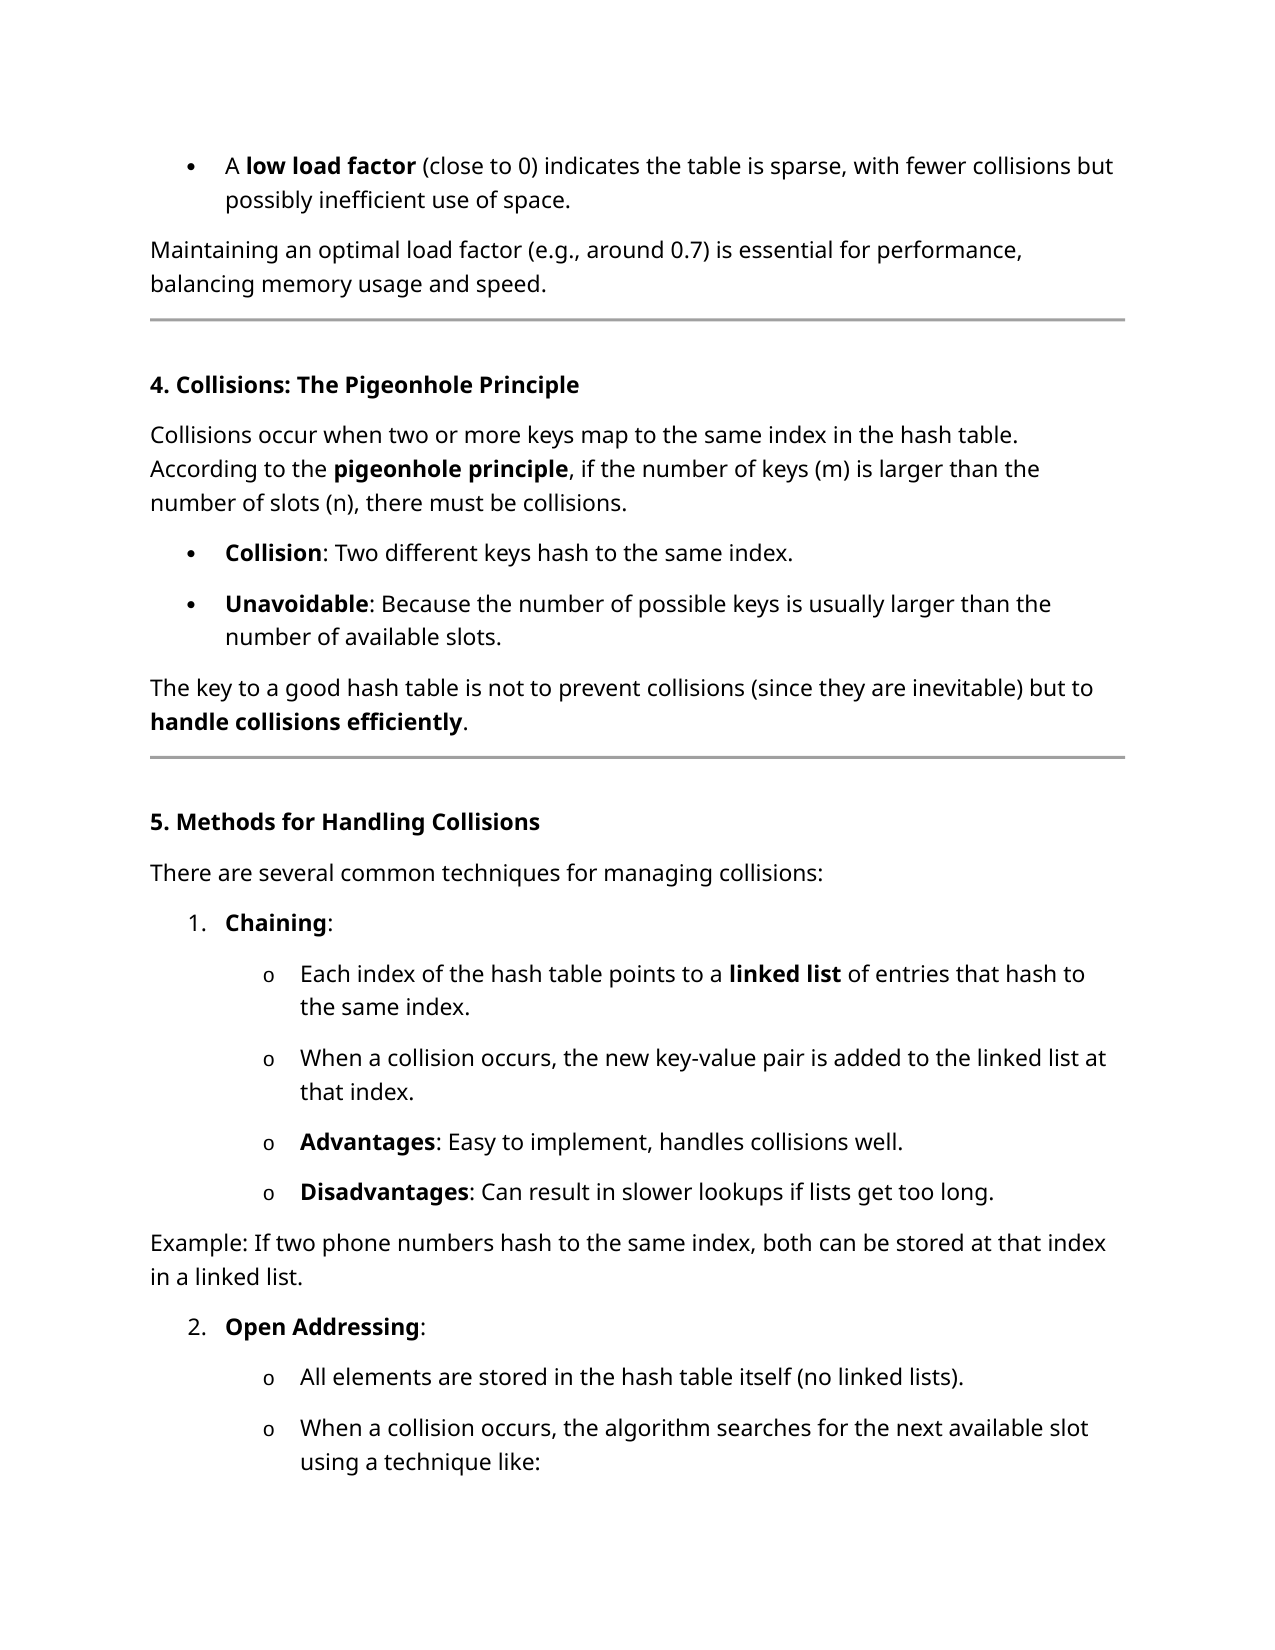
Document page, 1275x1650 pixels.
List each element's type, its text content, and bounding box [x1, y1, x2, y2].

text There are several common techniques for managing collisions: [150, 857, 1125, 888]
text Maintaining an optimal load factor (e.g., around 0.7) is essential for performance, balancing memory usage and speed. [150, 234, 1125, 299]
list Each index of the hash table points to a linked list of entries that hash to the same index. [262, 957, 1125, 1022]
list Open Addressing: [187, 1311, 1125, 1342]
list Advantages: Easy to implement, handles collisions well. [262, 1126, 1125, 1157]
text Collisions occur when two or more keys map to the same index in the hash table. According to the pigeonhole principle, if the number of keys (m) is larger than the number of slots (n), there must be collisions. [150, 419, 1125, 518]
list When a collision occurs, the new key-value pair is added to the linked list at that index. [262, 1042, 1125, 1107]
list Chaining: [187, 907, 1125, 938]
text 5. Methods for Handling Collisions [150, 806, 1125, 837]
list When a collision occurs, the algorithm searches for the next available slot using a technique like: [262, 1412, 1125, 1477]
text Example: If two phone numbers hash to the same index, both can be stored at that index in a linked list. [150, 1227, 1125, 1292]
list Unavoidable: Because the number of possible keys is usually larger than the number of available slots. [187, 587, 1125, 652]
list A low load factor (close to 0) indicates the table is sparse, with fewer collisions but possibly inefficient use of space. [187, 150, 1125, 215]
list Disadvantages: Can result in slower lookups if lists get too long. [262, 1176, 1125, 1207]
list Collision: Two different keys hash to the same index. [187, 537, 1125, 568]
list All elements are stored in the hash table itself (no linked lists). [262, 1361, 1125, 1392]
text The key to a good hash table is not to prevent collisions (since they are inevitable) but to handle collisions efficiently. [150, 672, 1125, 737]
text 4. Collisions: The Pigeonhole Principle [150, 369, 1125, 400]
